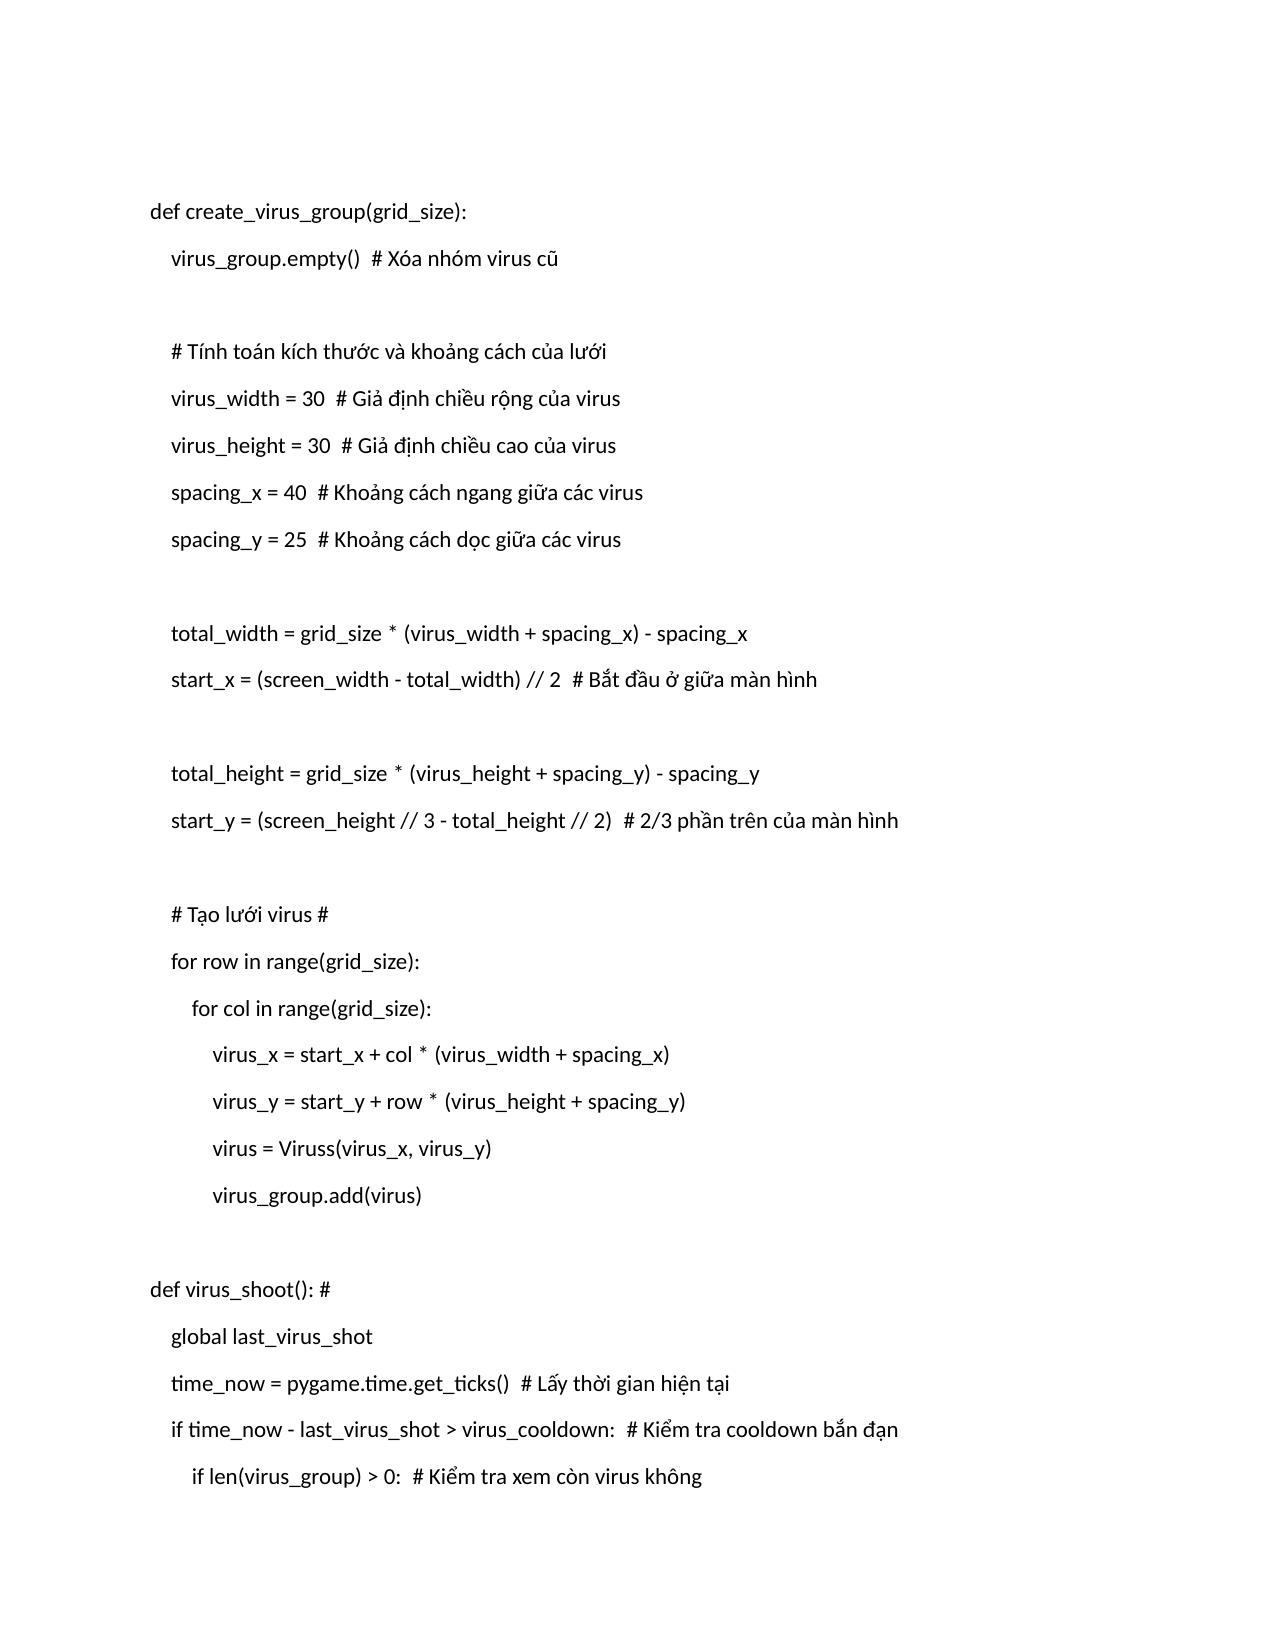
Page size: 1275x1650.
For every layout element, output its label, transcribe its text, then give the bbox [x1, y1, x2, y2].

text virus_width = 30 # Giả định chiều rộng của virus [150, 384, 1125, 412]
text def create_virus_group(grid_size): [150, 197, 1125, 225]
text spacing_y = 25 # Khoảng cách dọc giữa các virus [150, 525, 1125, 553]
text global last_virus_shot [150, 1322, 1125, 1350]
text def virus_shoot(): # [150, 1275, 1125, 1303]
text if len(virus_group) > 0: # Kiểm tra xem còn virus không [150, 1462, 1125, 1491]
text # Tạo lưới virus # [150, 900, 1125, 928]
text spacing_x = 40 # Khoảng cách ngang giữa các virus [150, 478, 1125, 506]
text virus_height = 30 # Giả định chiều cao của virus [150, 431, 1125, 459]
text if time_now - last_virus_shot > virus_cooldown: # Kiểm tra cooldown bắn đạn [150, 1416, 1125, 1444]
text virus_group.empty() # Xóa nhóm virus cũ [150, 244, 1125, 272]
text virus_x = start_x + col * (virus_width + spacing_x) [150, 1041, 1125, 1069]
text total_width = grid_size * (virus_width + spacing_x) - spacing_x [150, 619, 1125, 647]
text virus_y = start_y + row * (virus_height + spacing_y) [150, 1087, 1125, 1116]
text virus = Viruss(virus_x, virus_y) [150, 1134, 1125, 1162]
text for row in range(grid_size): [150, 947, 1125, 975]
text for col in range(grid_size): [150, 994, 1125, 1022]
text start_x = (screen_width - total_width) // 2 # Bắt đầu ở giữa màn hình [150, 666, 1125, 694]
text start_y = (screen_height // 3 - total_height // 2) # 2/3 phần trên của màn hình [150, 806, 1125, 834]
text total_height = grid_size * (virus_height + spacing_y) - spacing_y [150, 759, 1125, 787]
text time_now = pygame.time.get_ticks() # Lấy thời gian hiện tại [150, 1369, 1125, 1397]
text virus_group.add(virus) [150, 1181, 1125, 1209]
text # Tính toán kích thước và khoảng cách của lưới [150, 337, 1125, 366]
